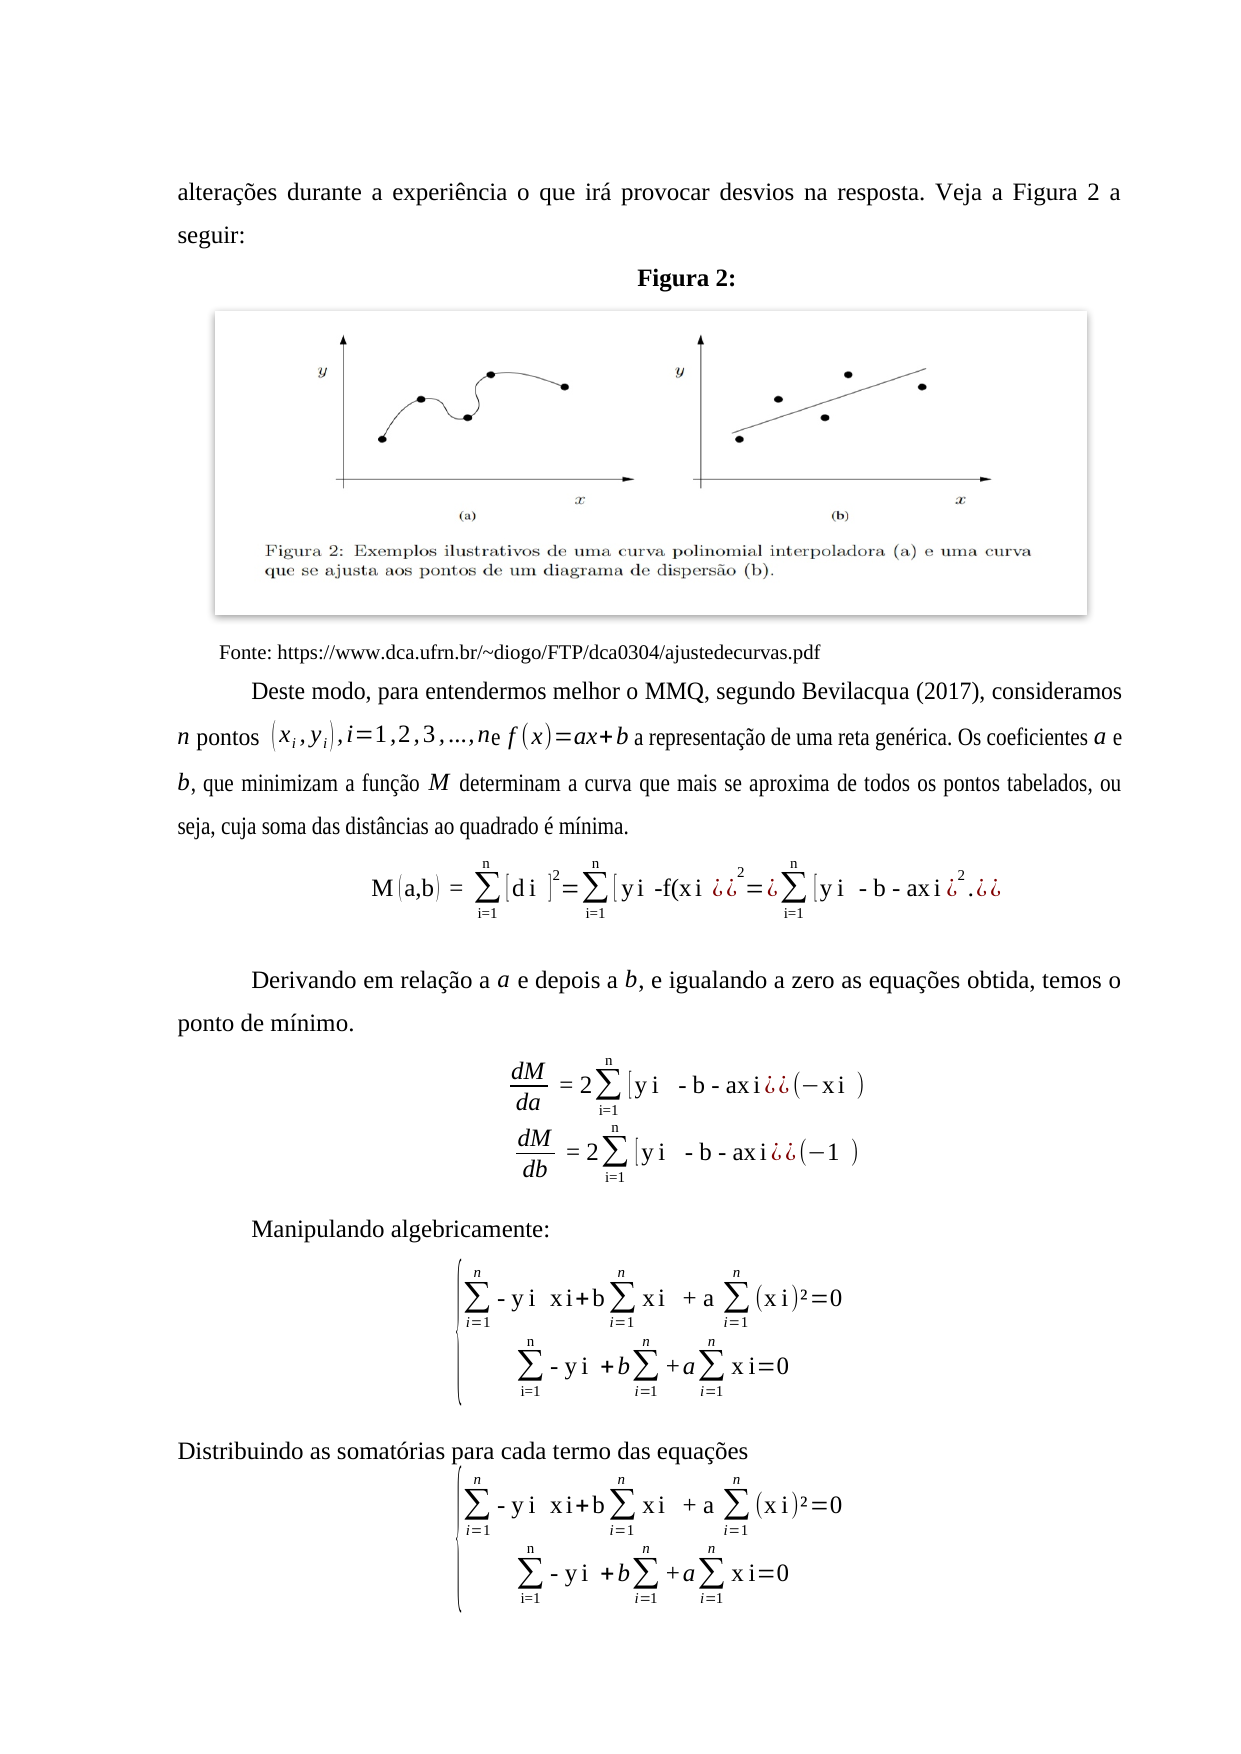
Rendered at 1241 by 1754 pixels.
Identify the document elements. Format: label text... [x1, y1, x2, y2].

text Distribuindo as somatórias para cada termo das equações [177, 1436, 1122, 1464]
text Figura 2: [177, 263, 1122, 292]
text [177, 177, 1122, 249]
text Deste modo, para entendermos melhor o MMQ, segundo Bevilacqua (2017), consideramos pontos e a representação de uma reta genérica. Os coeficientes e , que minimizam a função determinam a curva que mais se aproxima de todos os pontos tabelados, ou seja, cuja soma das distâncias ao quadrado é mínima. [177, 676, 1122, 840]
text Derivando em relação a e depois a , e igualando a zero as equações obtida, temos o ponto de mínimo. [177, 965, 1122, 1037]
picture [229, 325, 1073, 600]
text Manipulando algebricamente: [177, 1214, 1122, 1243]
text Fonte: https://www.dca.ufrn.br/~diogo/FTP/dca0304/ajustedecurvas.pdf [177, 640, 1122, 664]
